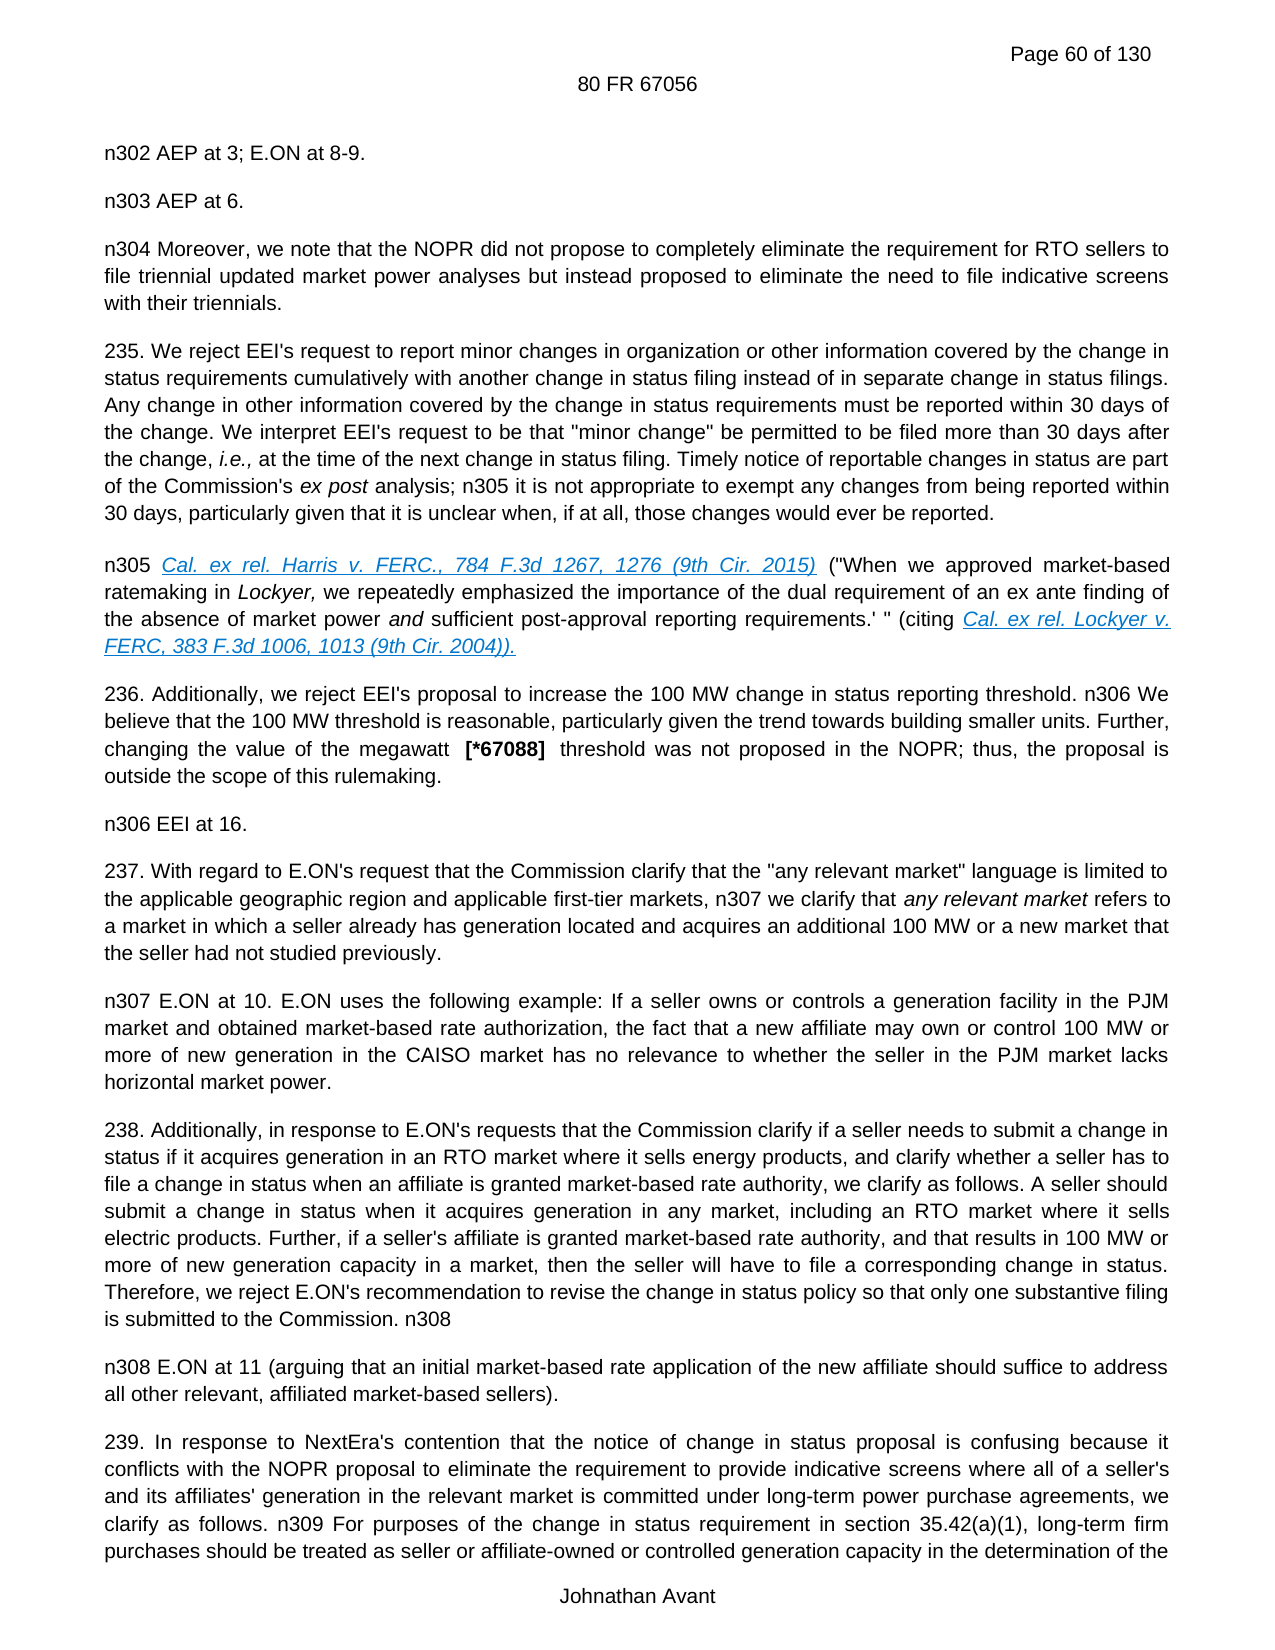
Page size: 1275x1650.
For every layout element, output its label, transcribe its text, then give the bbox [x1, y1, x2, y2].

text n308 E.ON at 11 (arguing that an initial market-based rate application of the new affiliate should suffice to address all other relevant, affiliated market-based sellers). [104, 1352, 1171, 1406]
text 236. Additionally, we reject EEI's proposal to increase the 100 MW change in status reporting threshold. n306 We believe that the 100 MW threshold is reasonable, particularly given the trend towards building smaller units. Further, changing the value of the megawatt [*67088] threshold was not proposed in the NOPR; thus, the proposal is outside the scope of this rulemaking. [104, 679, 1171, 787]
text 238. Additionally, in response to E.ON's requests that the Commission clarify if a seller needs to submit a change in status if it acquires generation in an RTO market where it sells energy products, and clarify whether a seller has to file a change in status when an affiliate is granted market-based rate authority, we clarify as follows. A seller should submit a change in status when it acquires generation in any market, including an RTO market where it sells electric products. Further, if a seller's affiliate is granted market-based rate authority, and that results in 100 MW or more of new generation capacity in a market, then the seller will have to file a corresponding change in status. Therefore, we reject E.ON's recommendation to revise the change in status policy so that only one substantive filing is submitted to the Commission. n308 [104, 1114, 1171, 1331]
text 237. With regard to E.ON's request that the Commission clarify that the "any relevant market" language is limited to the applicable geographic region and applicable first-tier markets, n307 we clarify that any relevant market refers to a market in which a seller already has generation located and acquires an additional 100 MW or a new market that the seller had not studied previously. [104, 856, 1171, 964]
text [104, 1427, 1171, 1562]
text n305 Cal. ex rel. Harris v. FERC., 784 F.3d 1267, 1276 (9th Cir. 2015) ("When we approved market-based ratemaking in Lockyer, we repeatedly emphasized the importance of the dual requirement of an ex ante finding of the absence of market power and sufficient post-approval reporting requirements.' " (citing Cal. ex rel. Lockyer v. FERC, 383 F.3d 1006, 1013 (9th Cir. 2004)). [104, 550, 1171, 658]
text n303 AEP at 6. [104, 185, 1171, 212]
text n304 Moreover, we note that the NOPR did not propose to completely eliminate the requirement for RTO sellers to file triennial updated market power analyses but instead proposed to eliminate the need to file indicative screens with their triennials. [104, 233, 1171, 314]
text n306 EEI at 16. [104, 808, 1171, 835]
text n307 E.ON at 10. E.ON uses the following example: If a seller owns or controls a generation facility in the PJM market and obtained market-based rate authorization, the fact that a new affiliate may own or control 100 MW or more of new generation in the CAISO market has no relevance to whether the seller in the PJM market lacks horizontal market power. [104, 985, 1171, 1094]
text 235. We reject EEI's request to report minor changes in organization or other information covered by the change in status requirements cumulatively with another change in status filing instead of in separate change in status filings. Any change in other information covered by the change in status requirements must be reported within 30 days of the change. We interpret EEI's request to be that "minor change" be permitted to be filed more than 30 days after the change, i.e., at the time of the next change in status filing. Timely notice of reportable changes in status are part of the Commission's ex post analysis; n305 it is not appropriate to exempt any changes from being reported within 30 days, particularly given that it is unclear when, if at all, those changes would ever be reported. [104, 335, 1171, 525]
text n302 AEP at 3; E.ON at 8-9. [104, 137, 1171, 164]
